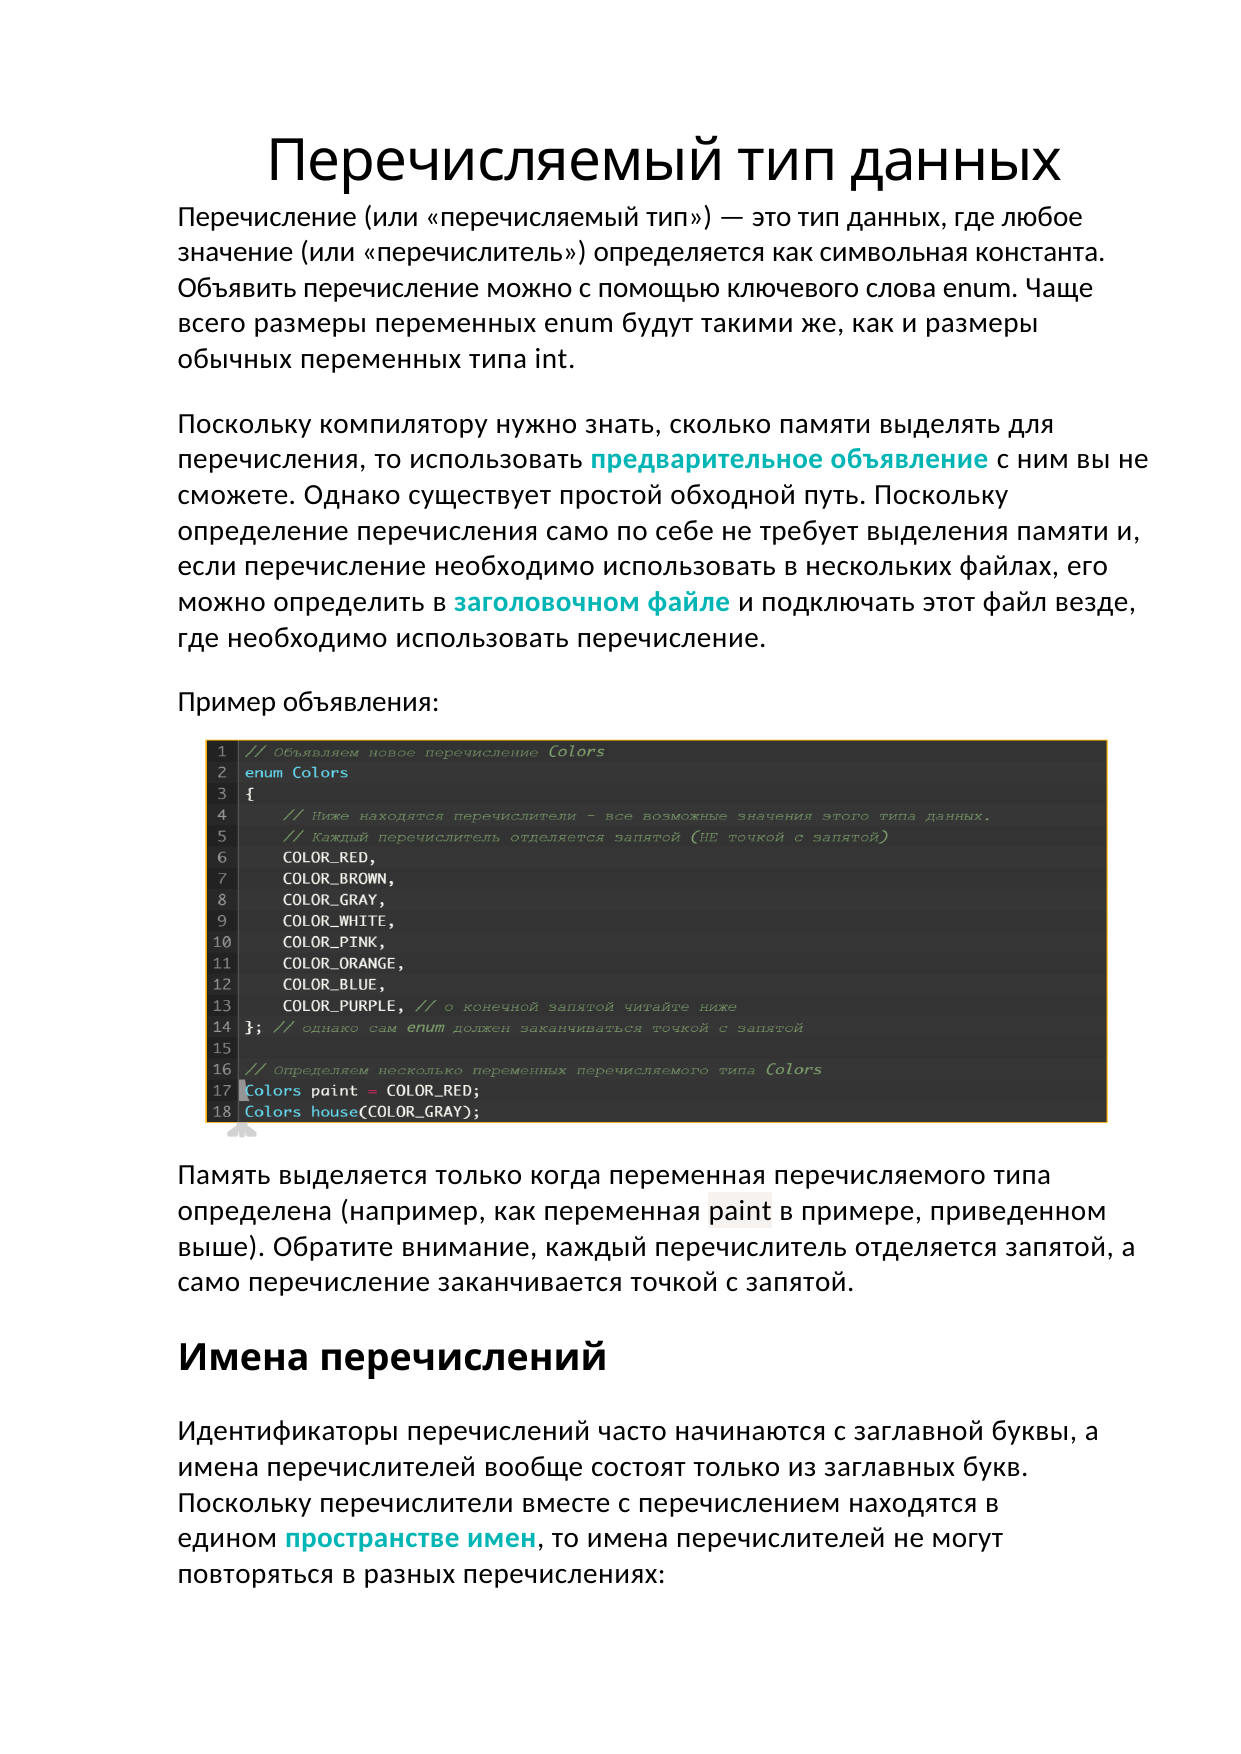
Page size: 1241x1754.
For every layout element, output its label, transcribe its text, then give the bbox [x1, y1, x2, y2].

title Перечисляемый тип данных [177, 118, 1152, 198]
text Перечисление (или «перечисляемый тип») — это тип данных, где любое значение (или «перечислитель») определяется как символьная константа. Объявить перечисление можно с помощью ключевого слова enum. Чаще всего размеры переменных enum будут такими же, как и размеры обычных переменных типа int. [177, 198, 1152, 376]
text Поскольку компилятору нужно знать, сколько памяти выделять для перечисления, то использовать предварительное объявление с ним вы не сможете. Однако существует простой обходной путь. Поскольку определение перечисления само по себе не требует выделения памяти и, если перечисление необходимо использовать в нескольких файлах, его можно определить в заголовочном файле и подключать этот файл везде, где необходимо использовать перечисление. [177, 405, 1152, 654]
picture [177, 721, 1129, 1138]
text Имена перечислений [177, 1330, 1152, 1381]
text Память выделяется только когда переменная перечисляемого типа определена (например, как переменная paint в примере, приведенном выше). Обратите внимание, каждый перечислитель отделяется запятой, а само перечисление заканчивается точкой с запятой. [177, 1156, 1152, 1299]
text Идентификаторы перечислений часто начинаются с заглавной буквы, а имена перечислителей вообще состоят только из заглавных букв. Поскольку перечислители вместе с перечислением находятся в едином пространстве имен, то имена перечислителей не могут повторяться в разных перечислениях: [177, 1412, 1152, 1591]
